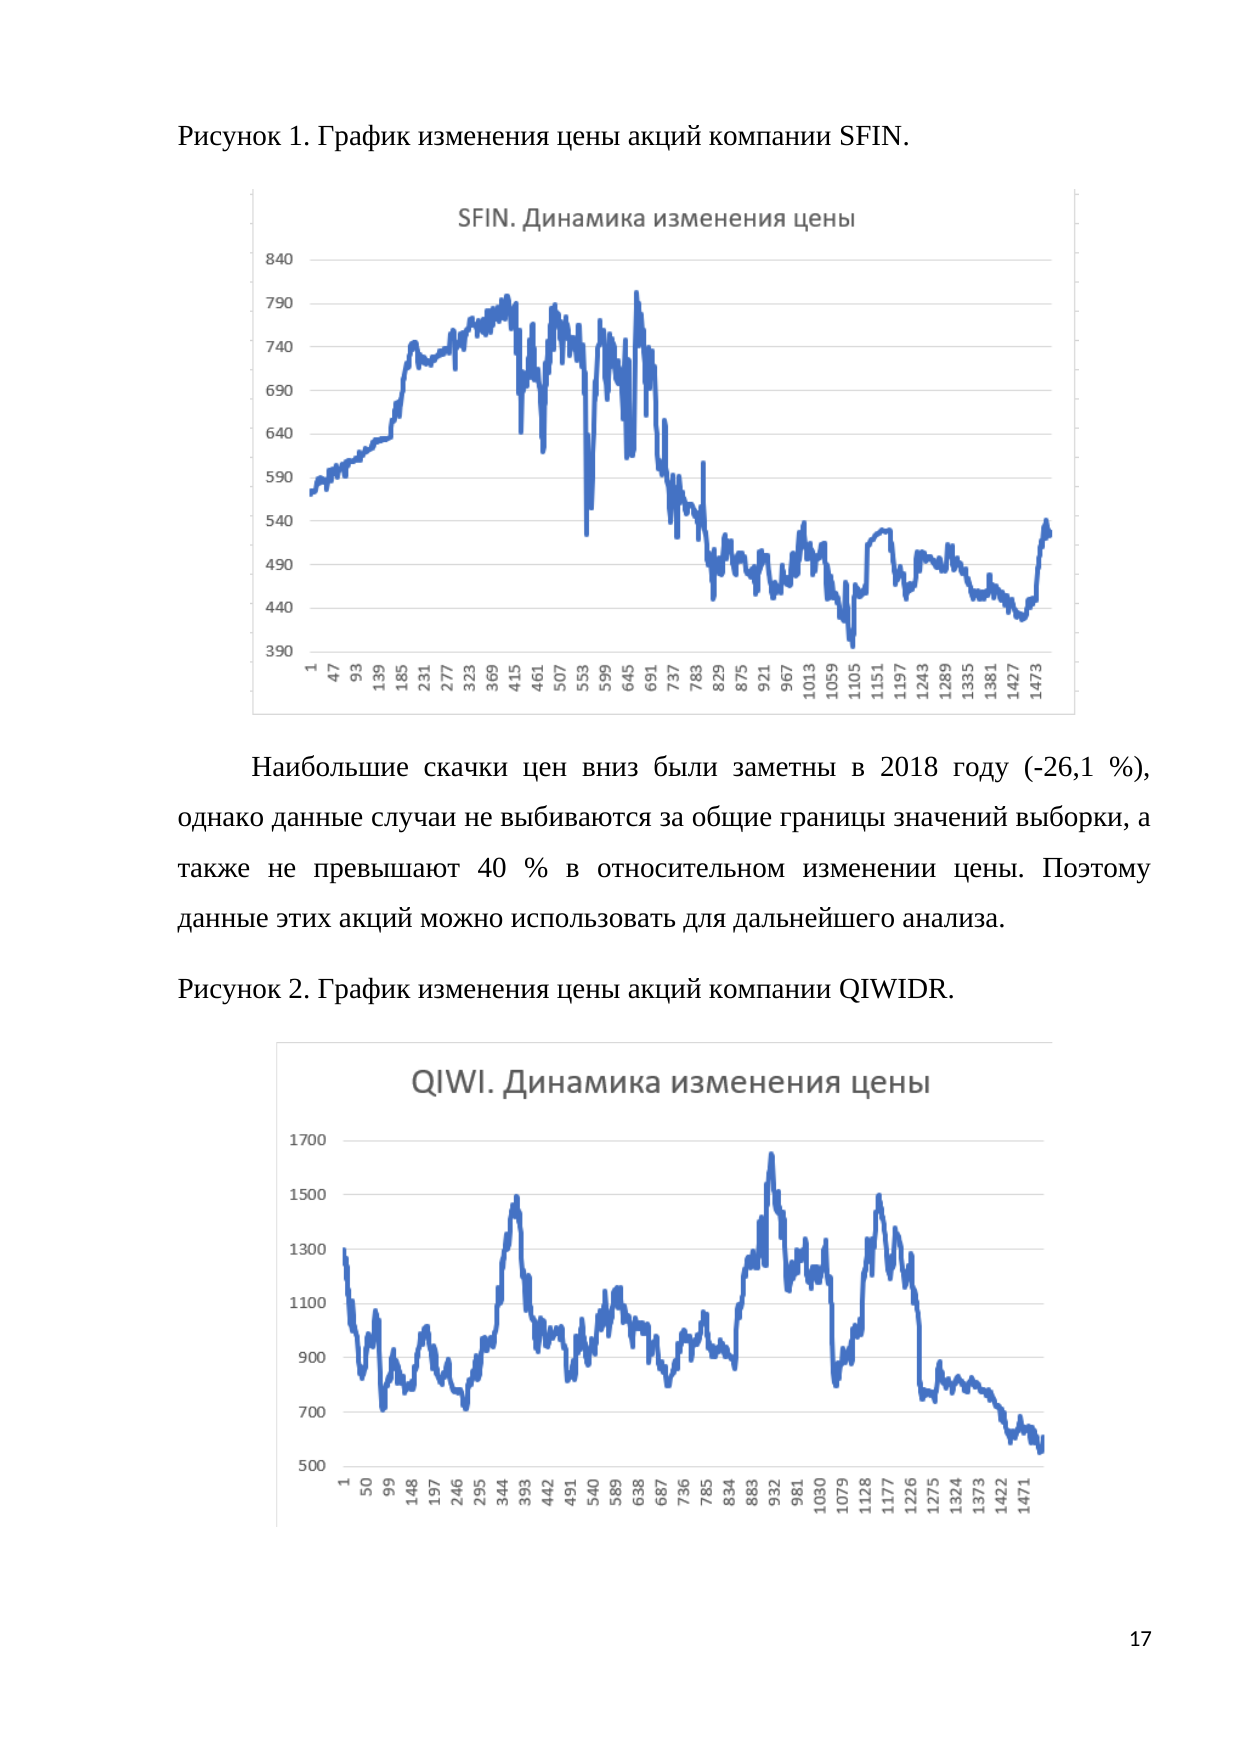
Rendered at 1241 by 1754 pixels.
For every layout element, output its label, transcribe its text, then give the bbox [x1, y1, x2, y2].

text Рисунок 1. График изменения цены акций компании SFIN. [177, 118, 1152, 152]
picture [276, 1042, 1053, 1527]
text Рисунок 2. График изменения цены акций компании QIWIDR. [177, 971, 1152, 1005]
picture [250, 189, 1079, 715]
text Наибольшие скачки цен вниз были заметны в 2018 году (-26,1 %), однако данные случаи не выбиваются за общие границы значений выборки, а также не превышают 40 % в относительном изменении цены. Поэтому данные этих акций можно использовать для дальнейшего анализа. [177, 749, 1152, 933]
